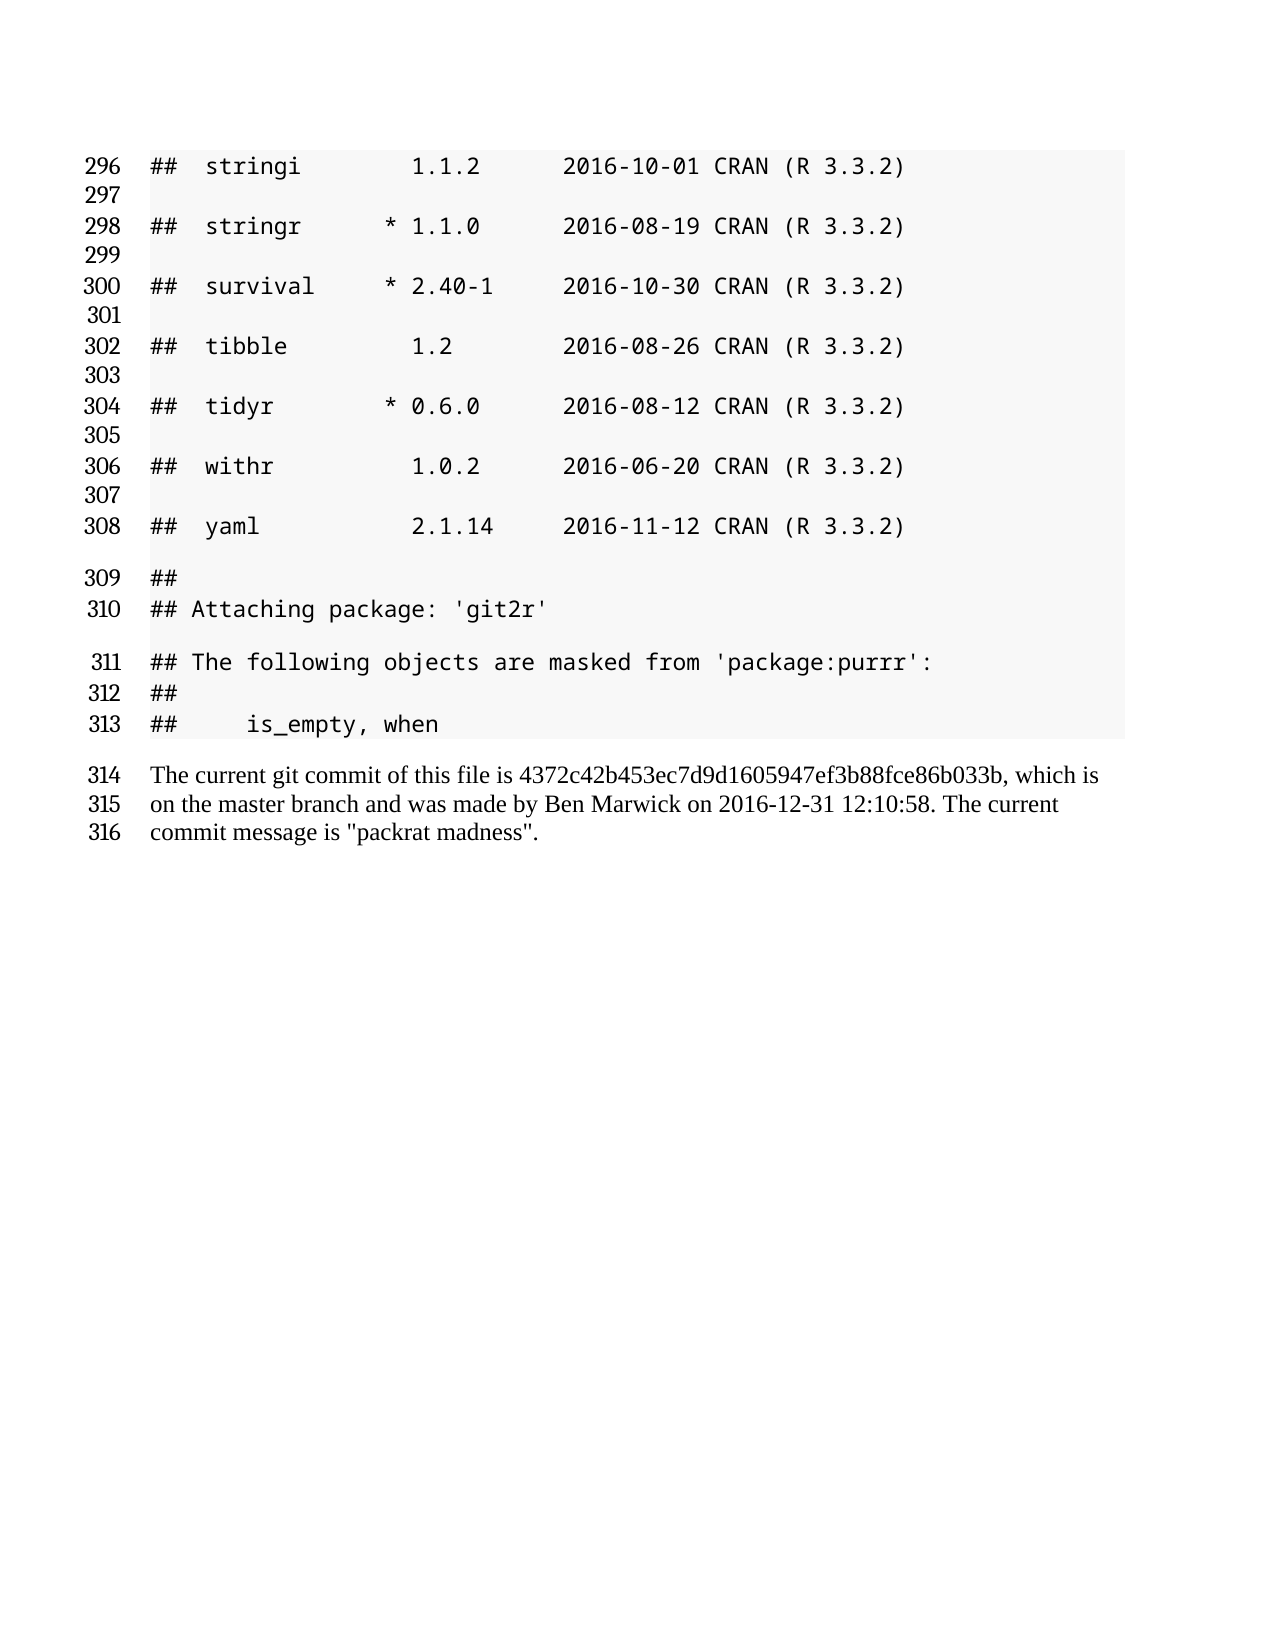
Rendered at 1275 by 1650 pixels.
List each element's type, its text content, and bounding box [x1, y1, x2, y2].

text ## ## Attaching package: 'git2r' [150, 562, 1125, 624]
text ## The following objects are masked from 'package:purrr': ## ## is_empty, when [150, 645, 1125, 739]
text The current git commit of this file is 4372c42b453ec7d9d1605947ef3b88fce86b033b, which is on the master branch and was made by Ben Marwick on 2016-12-31 12:10:58. The current commit message is "packrat madness". [150, 760, 1125, 846]
